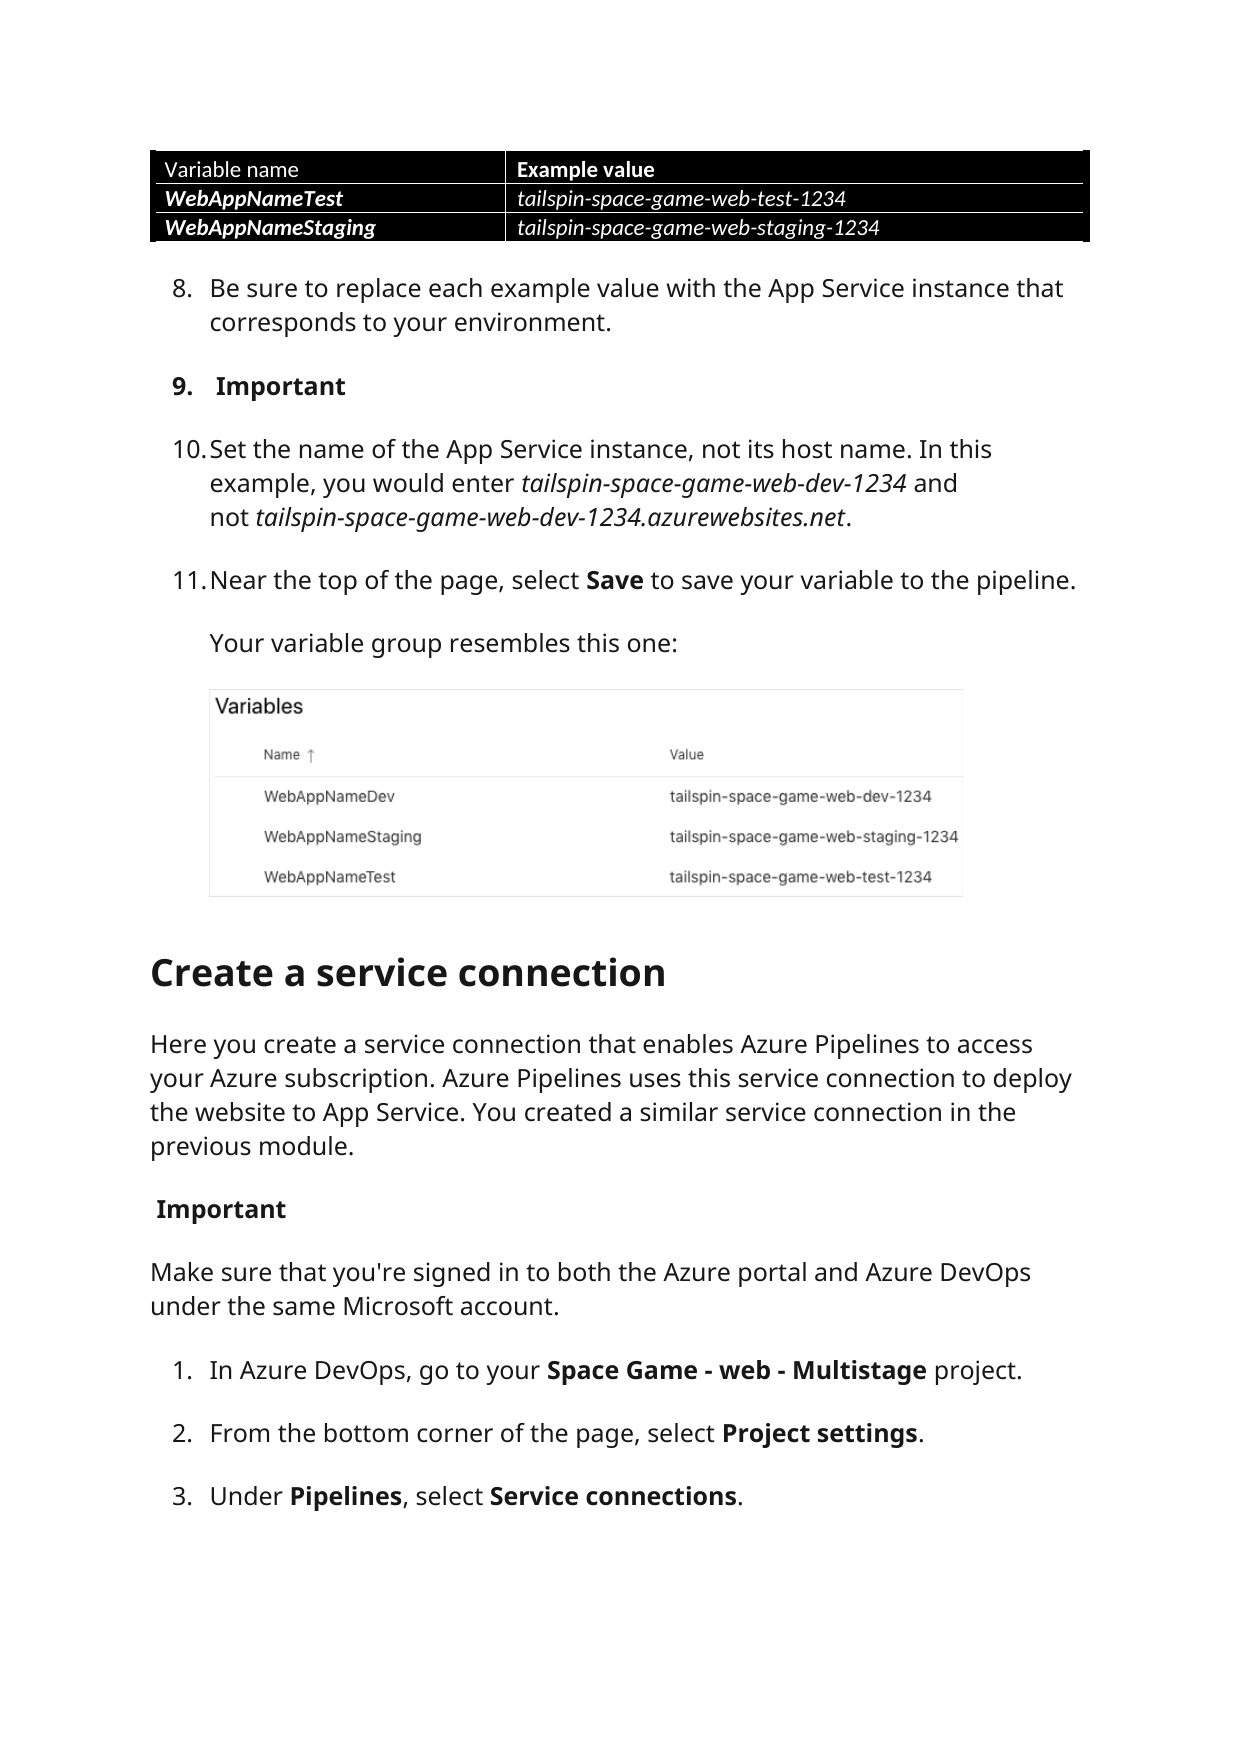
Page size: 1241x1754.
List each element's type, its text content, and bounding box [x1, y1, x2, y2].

list Set the name of the App Service instance, not its host name. In this example, you would enter tailspin-space-game-web-dev-1234 and not tailspin-space-game-web-dev-1234.azurewebsites.net. [172, 432, 1090, 534]
table_cell Variable name [156, 151, 505, 183]
text Your variable group resembles this one: [209, 626, 1090, 660]
list Be sure to replace each example value with the App Service instance that corresponds to your environment. [172, 271, 1090, 339]
list Near the top of the page, select Save to save your variable to the pipeline. [172, 563, 1090, 597]
table_cell WebAppNameStaging [156, 213, 505, 241]
table_cell Example value [506, 151, 1083, 183]
title Important [172, 368, 1090, 402]
list Under Pipelines, select Service connections. [172, 1479, 1090, 1513]
text Make sure that you're signed in to both the Azure portal and Azure DevOps under the same Microsoft account. [150, 1255, 1090, 1323]
subtitle Create a service connection [150, 946, 1090, 997]
table_cell tailspin-space-game-web-staging-1234 [506, 213, 1083, 241]
list From the bottom corner of the page, select Project settings. [172, 1416, 1090, 1449]
text Here you create a service connection that enables Azure Pipelines to access your Azure subscription. Azure Pipelines uses this service connection to deploy the website to App Service. You created a similar service connection in the previous module. [150, 1026, 1090, 1163]
table_cell tailspin-space-game-web-test-1234 [506, 184, 1083, 212]
list In Azure DevOps, go to your Space Game - web - Multistage project. [172, 1352, 1090, 1386]
title Important [150, 1192, 1090, 1226]
picture [209, 689, 963, 897]
table_cell WebAppNameTest [156, 184, 505, 212]
